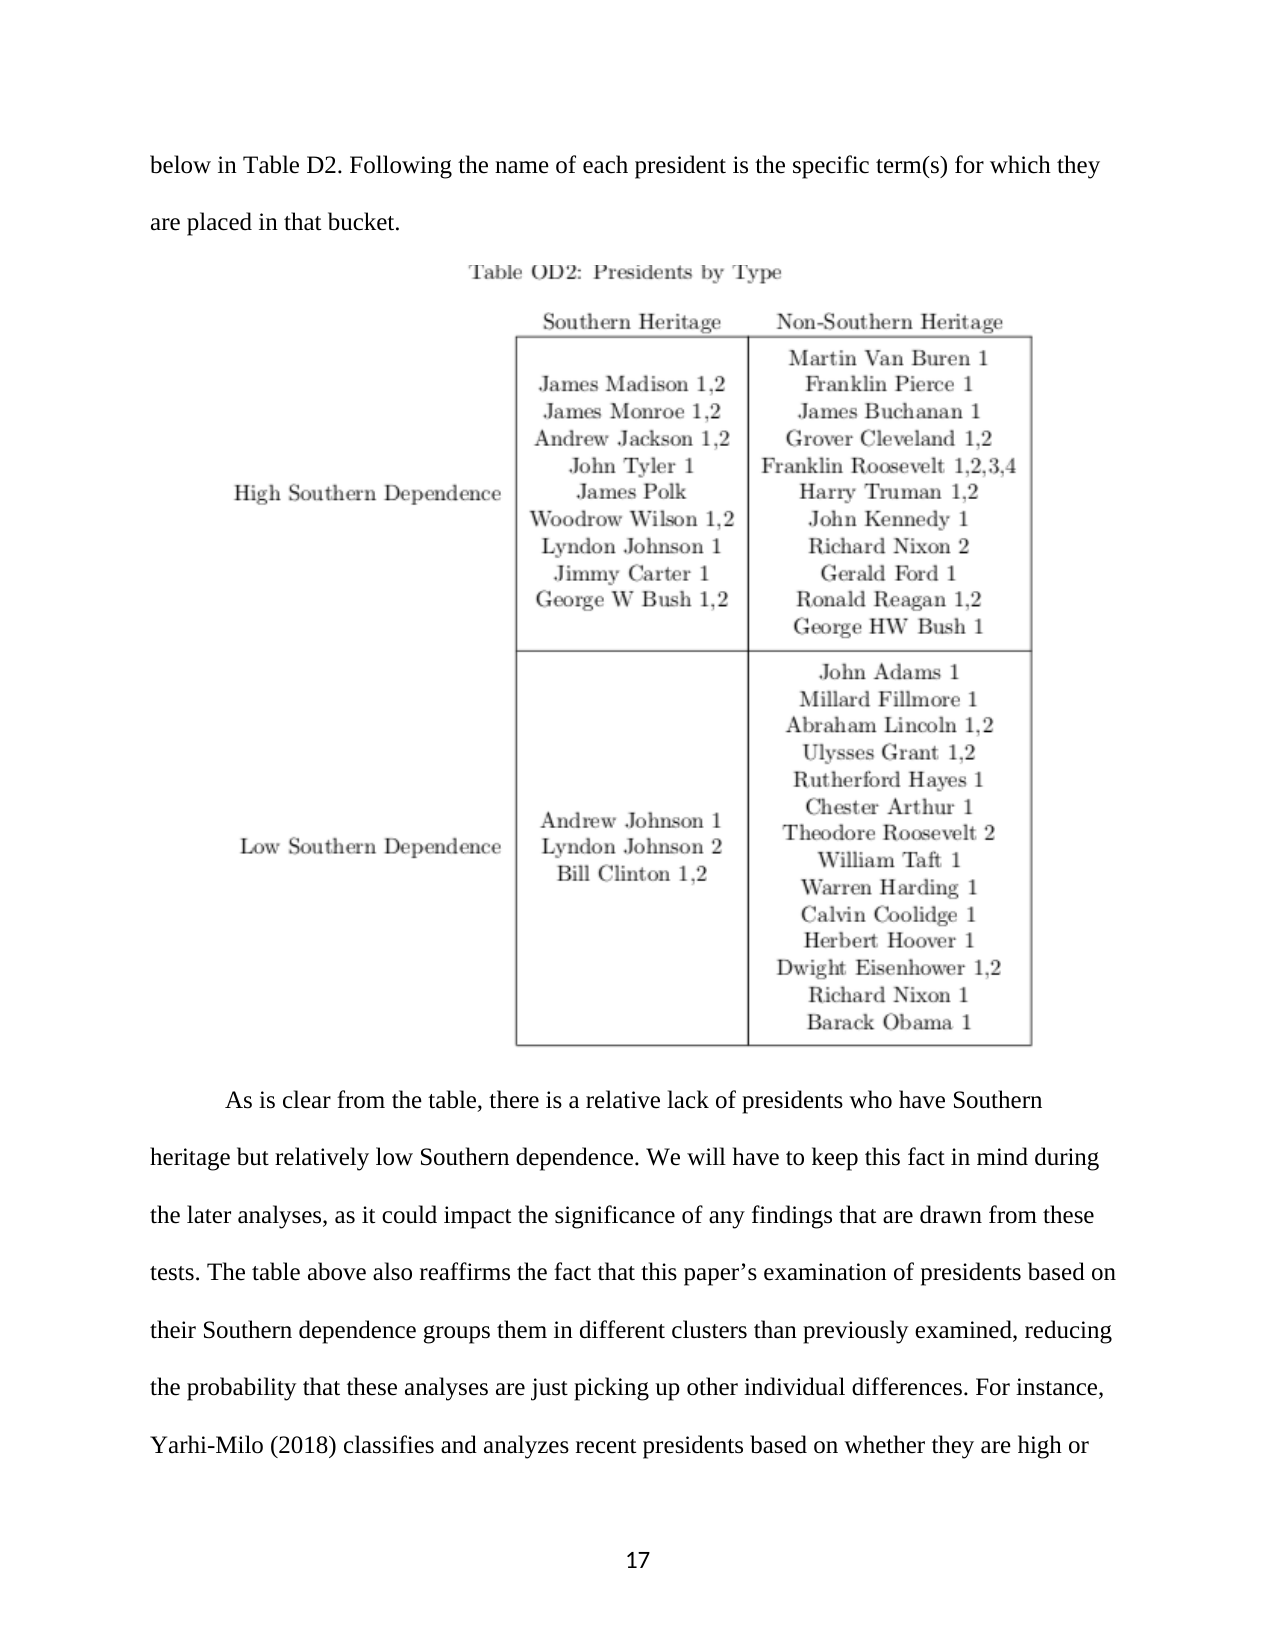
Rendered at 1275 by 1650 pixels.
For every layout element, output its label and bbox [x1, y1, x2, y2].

text [150, 150, 1125, 236]
picture [225, 265, 1050, 1060]
text [150, 1085, 1125, 1459]
